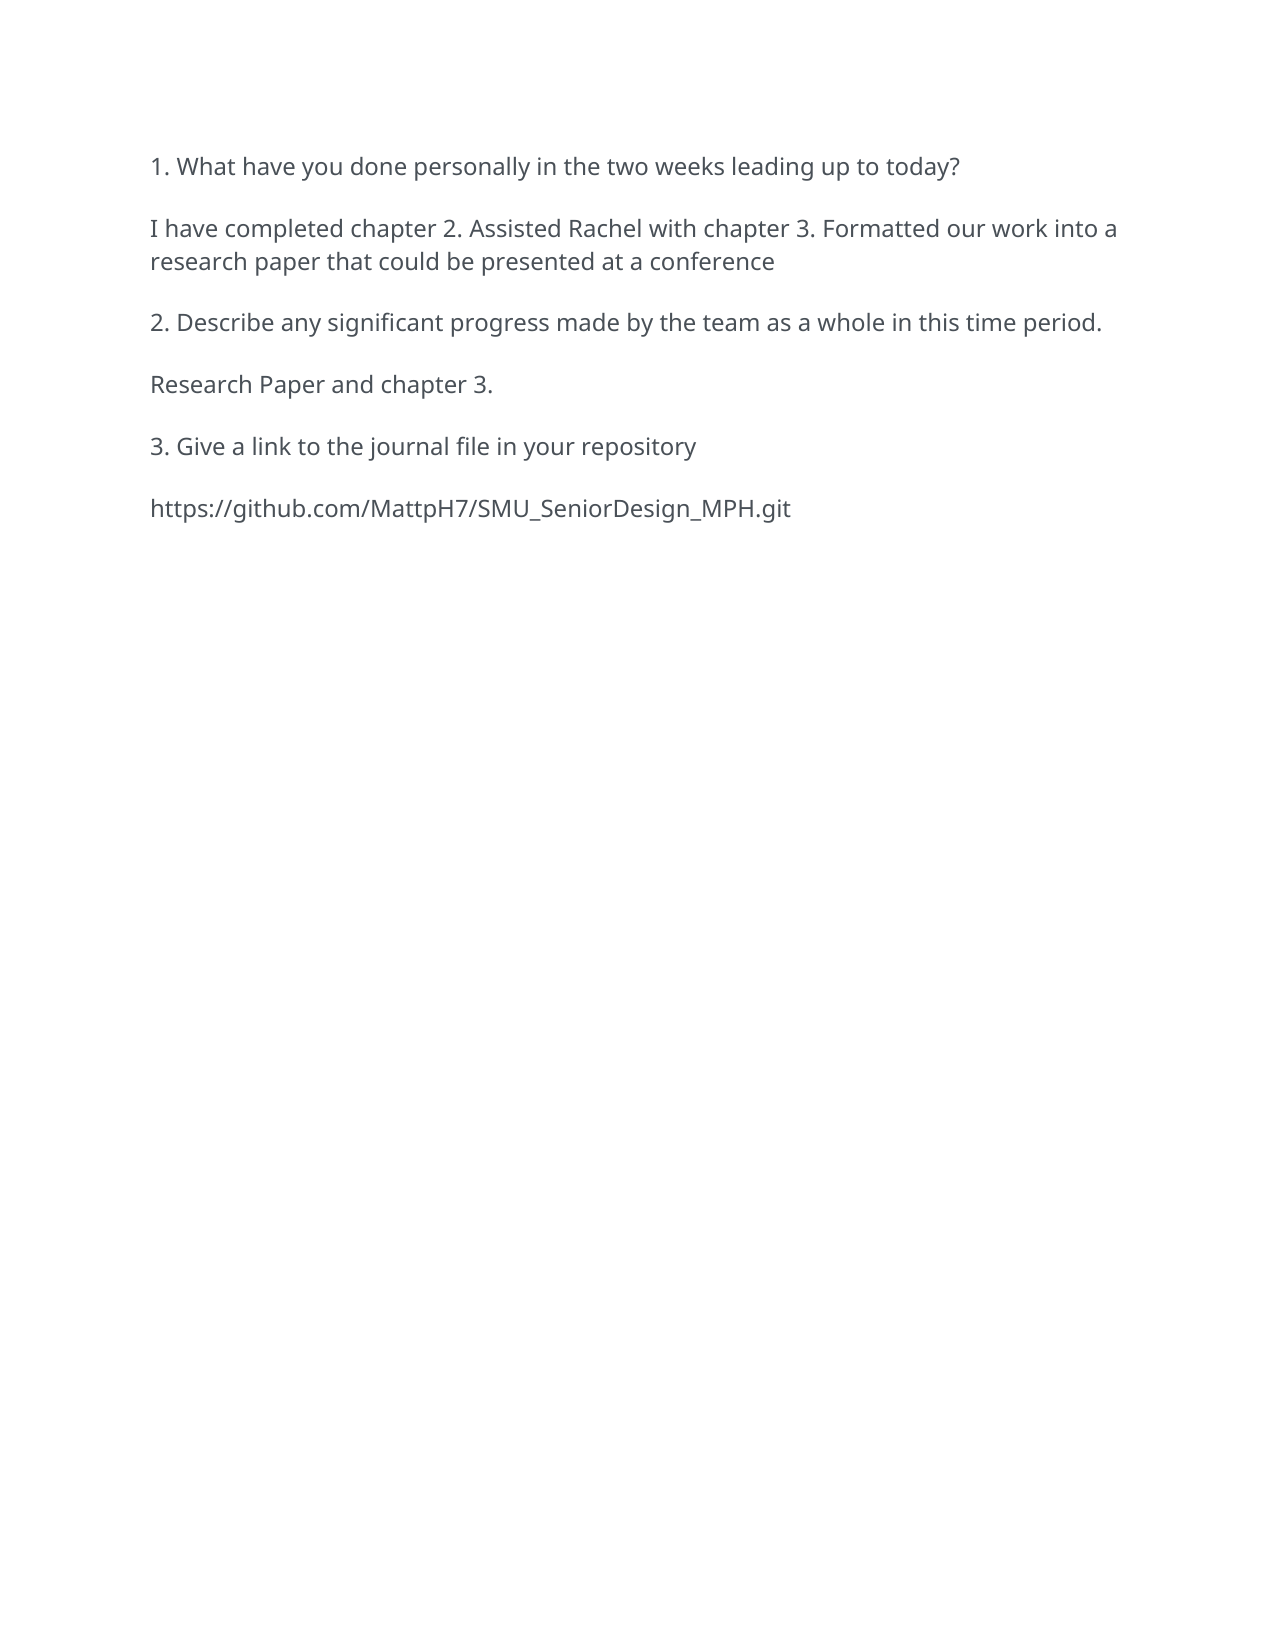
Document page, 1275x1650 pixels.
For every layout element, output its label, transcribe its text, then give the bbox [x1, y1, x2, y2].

text 3. Give a link to the journal file in your repository [150, 430, 1125, 462]
text Research Paper and chapter 3. [150, 368, 1125, 401]
text https://github.com/MattpH7/SMU_SeniorDesign_MPH.git [150, 491, 1125, 524]
text 1. What have you done personally in the two weeks leading up to today? [150, 150, 1125, 183]
text I have completed chapter 2. Assisted Rachel with chapter 3. Formatted our work into a research paper that could be presented at a conference [150, 212, 1125, 277]
text 2. Describe any significant progress made by the team as a whole in this time period. [150, 306, 1125, 339]
